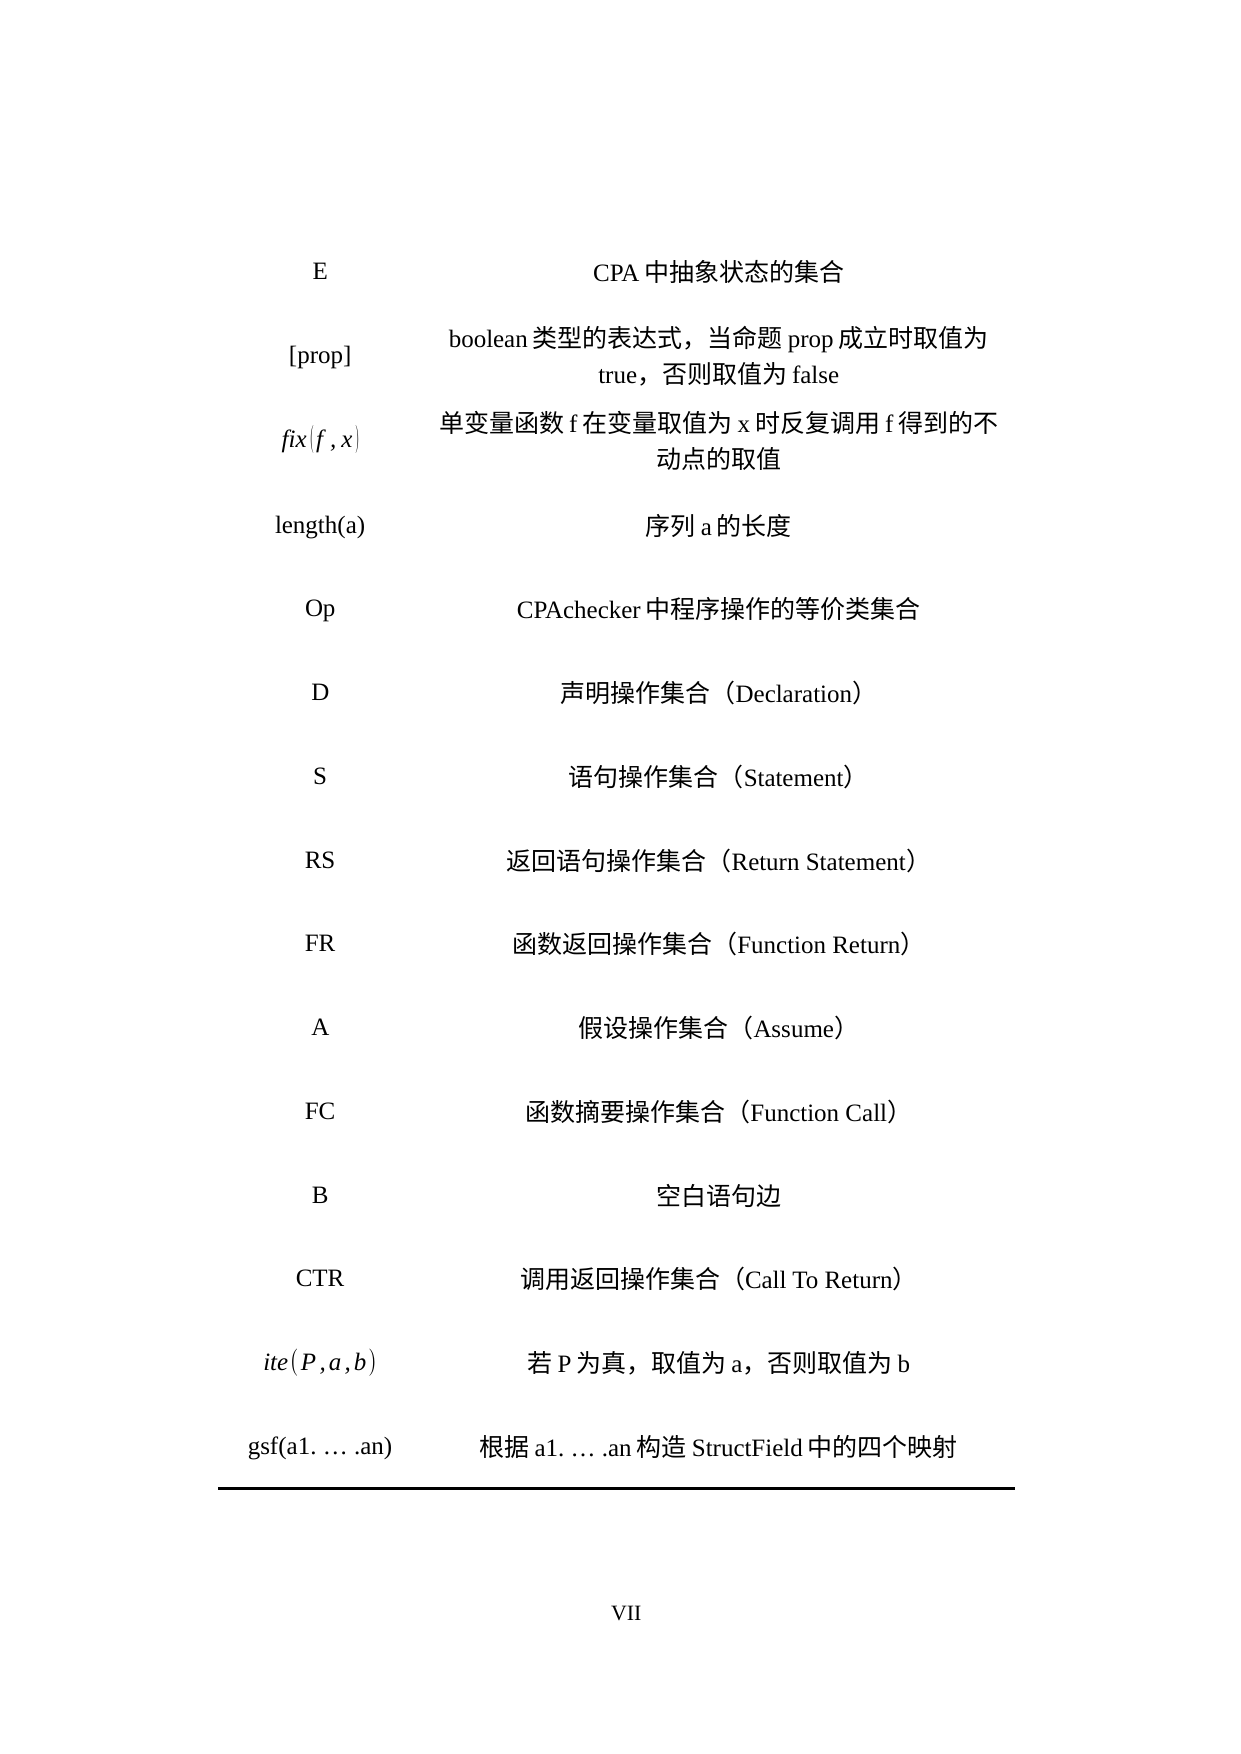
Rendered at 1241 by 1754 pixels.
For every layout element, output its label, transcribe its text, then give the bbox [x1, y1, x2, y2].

table_cell 序列a的长度 [422, 482, 1015, 566]
table_cell 调用返回操作集合（Call To Return） [422, 1236, 1015, 1320]
table_cell CPA中抽象状态的集合 [422, 229, 1015, 312]
table_cell 函数摘要操作集合（Function Call） [422, 1069, 1015, 1152]
table_cell CPAchecker中程序操作的等价类集合 [422, 566, 1015, 650]
table_cell 假设操作集合（Assume） [422, 985, 1015, 1068]
table_cell 根据a1. … .an构造StructField中的四个映射 [422, 1404, 1015, 1487]
table_cell 函数返回操作集合（Function Return） [422, 901, 1015, 985]
table_cell S [218, 734, 422, 817]
table_cell Op [218, 566, 422, 650]
table_cell 返回语句操作集合（Return Statement） [422, 817, 1015, 901]
table_cell boolean类型的表达式，当命题prop成立时取值为true，否则取值为false [422, 312, 1015, 397]
table_cell 语句操作集合（Statement） [422, 734, 1015, 817]
table_cell 空白语句边 [422, 1152, 1015, 1236]
table_cell gsf(a1. … .an) [218, 1404, 422, 1487]
table_cell B [218, 1152, 422, 1236]
table_cell D [218, 650, 422, 733]
table_cell [prop] [218, 312, 422, 397]
table_cell 若P为真，取值为a，否则取值为b [422, 1320, 1015, 1403]
table_cell FC [218, 1069, 422, 1152]
table_cell [218, 397, 422, 482]
table_cell [218, 1320, 422, 1403]
table_cell A [218, 985, 422, 1068]
table_cell 声明操作集合（Declaration） [422, 650, 1015, 733]
table_cell E [218, 229, 422, 312]
table_cell CTR [218, 1236, 422, 1320]
table_cell FR [218, 901, 422, 985]
table_cell length(a) [218, 482, 422, 566]
table_cell 单变量函数f在变量取值为x时反复调用f得到的不动点的取值 [422, 397, 1015, 482]
table_cell RS [218, 817, 422, 901]
